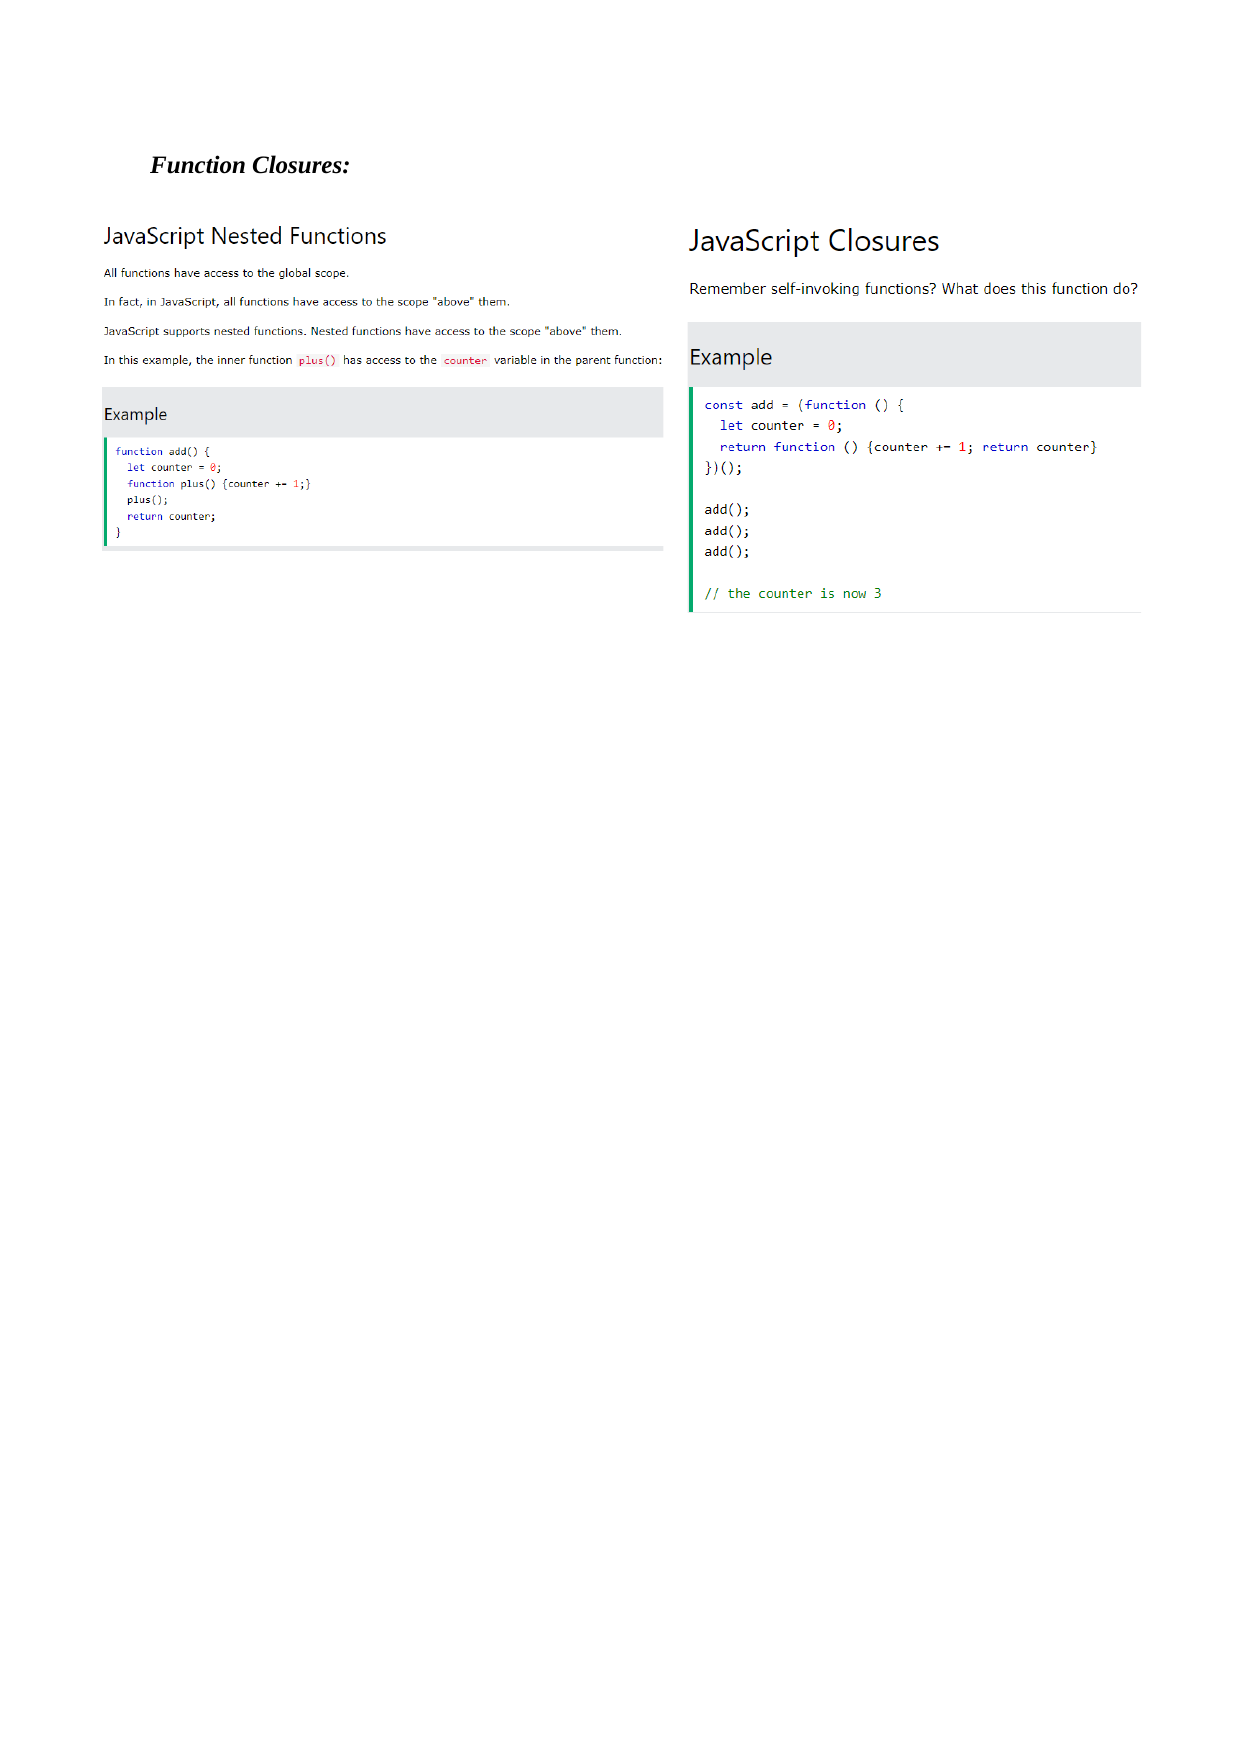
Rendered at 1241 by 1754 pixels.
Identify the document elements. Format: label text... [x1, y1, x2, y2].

picture [687, 227, 1142, 613]
text Function Closures: [150, 150, 1090, 179]
picture [102, 226, 664, 551]
